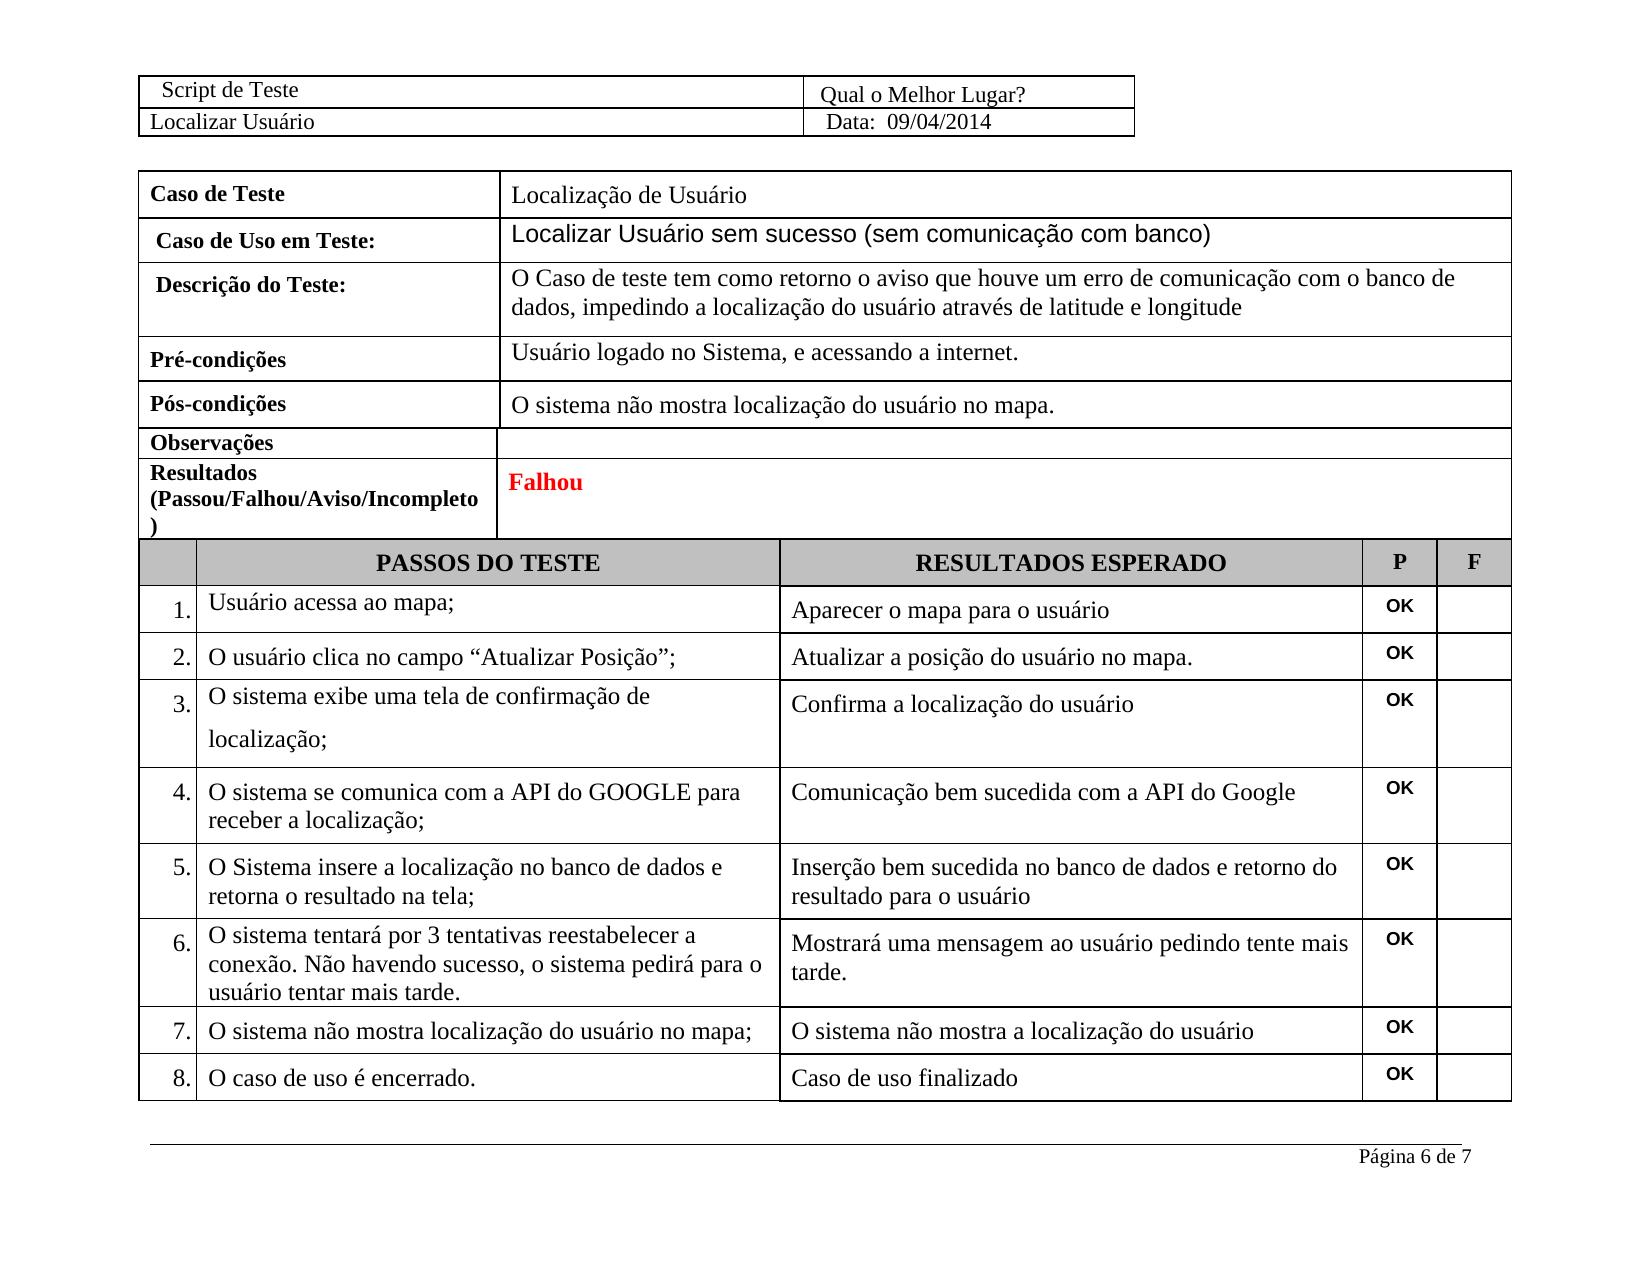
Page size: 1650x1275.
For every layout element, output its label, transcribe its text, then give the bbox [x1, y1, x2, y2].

table_cell [140, 633, 196, 679]
table_cell Caso de Uso em Teste: [139, 219, 499, 262]
table_cell Caso de uso finalizado [781, 1055, 1362, 1100]
table_cell Aparecer o mapa para o usuário [781, 587, 1362, 632]
table_cell Inserção bem sucedida no banco de dados e retorno do resultado para o usuário [781, 844, 1362, 918]
table_cell [1438, 1008, 1511, 1053]
table_cell [140, 540, 196, 585]
table_cell [498, 429, 1511, 458]
table_cell [140, 1054, 196, 1100]
table_cell OK [1363, 1055, 1436, 1100]
table_cell O caso de uso é encerrado. [197, 1054, 779, 1100]
table_cell PASSOS DO TESTE [197, 540, 779, 585]
table_cell Descrição do Teste: [139, 263, 499, 336]
table_cell [140, 586, 196, 632]
table_cell Comunicação bem sucedida com a API do Google [781, 768, 1362, 843]
table_cell [1438, 634, 1511, 679]
table_cell O Caso de teste tem como retorno o aviso que houve um erro de comunicação com o banco de dados, impedindo a localização do usuário através de latitude e longitude [501, 263, 1511, 336]
table_cell Localizar Usuário sem sucesso (sem comunicação com banco) [501, 219, 1511, 262]
table_cell OK [1363, 1008, 1436, 1053]
table_cell [1438, 920, 1511, 1006]
table_cell O sistema tentará por 3 tentativas reestabelecer a conexão. Não havendo sucesso, o sistema pedirá para o usuário tentar mais tarde. [197, 919, 779, 1006]
table_cell [1438, 844, 1511, 918]
table_cell Usuário acessa ao mapa; [197, 586, 779, 632]
table_cell OK [1363, 768, 1436, 843]
table_cell [140, 680, 196, 767]
table_cell F [1438, 540, 1511, 585]
table_cell [140, 919, 196, 1006]
table_cell [1438, 1055, 1511, 1100]
table_cell [1438, 768, 1511, 843]
table_cell O sistema não mostra localização do usuário no mapa; [197, 1007, 779, 1053]
table_header Caso de Teste [139, 172, 499, 217]
table_cell Observações [139, 429, 496, 458]
table_cell O Sistema insere a localização no banco de dados e retorna o resultado na tela; [197, 844, 779, 918]
table_cell OK [1363, 681, 1436, 767]
table_header Localização de Usuário [501, 172, 1511, 217]
table_cell Pós-condições [139, 382, 499, 427]
table_cell [1438, 587, 1511, 632]
table_cell Confirma a localização do usuário [781, 681, 1362, 767]
table_cell O sistema exibe uma tela de confirmação de localização; [197, 680, 779, 767]
table_cell O sistema não mostra localização do usuário no mapa. [501, 382, 1511, 427]
table_cell OK [1363, 634, 1436, 679]
table_cell Pré-condições [139, 337, 499, 380]
table_cell O sistema se comunica com a API do GOOGLE para receber a localização; [197, 768, 779, 843]
table_cell [1438, 681, 1511, 767]
table_cell [140, 844, 196, 918]
table_cell [140, 768, 196, 843]
table_cell Resultados (Passou/Falhou/Aviso/Incompleto) [139, 459, 496, 538]
table_cell O usuário clica no campo “Atualizar Posição”; [197, 633, 779, 679]
table_cell Usuário logado no Sistema, e acessando a internet. [501, 337, 1511, 380]
table_cell O sistema não mostra a localização do usuário [781, 1008, 1362, 1053]
table_cell OK [1363, 844, 1436, 918]
table_cell Atualizar a posição do usuário no mapa. [781, 634, 1362, 679]
table_cell Mostrará uma mensagem ao usuário pedindo tente mais tarde. [781, 920, 1362, 1006]
table_cell RESULTADOS ESPERADO [781, 540, 1362, 585]
table_cell Falhou [498, 459, 1511, 538]
table_cell P [1363, 540, 1436, 585]
table_cell [140, 1007, 196, 1053]
table_cell OK [1363, 920, 1436, 1006]
table_cell OK [1363, 587, 1436, 632]
